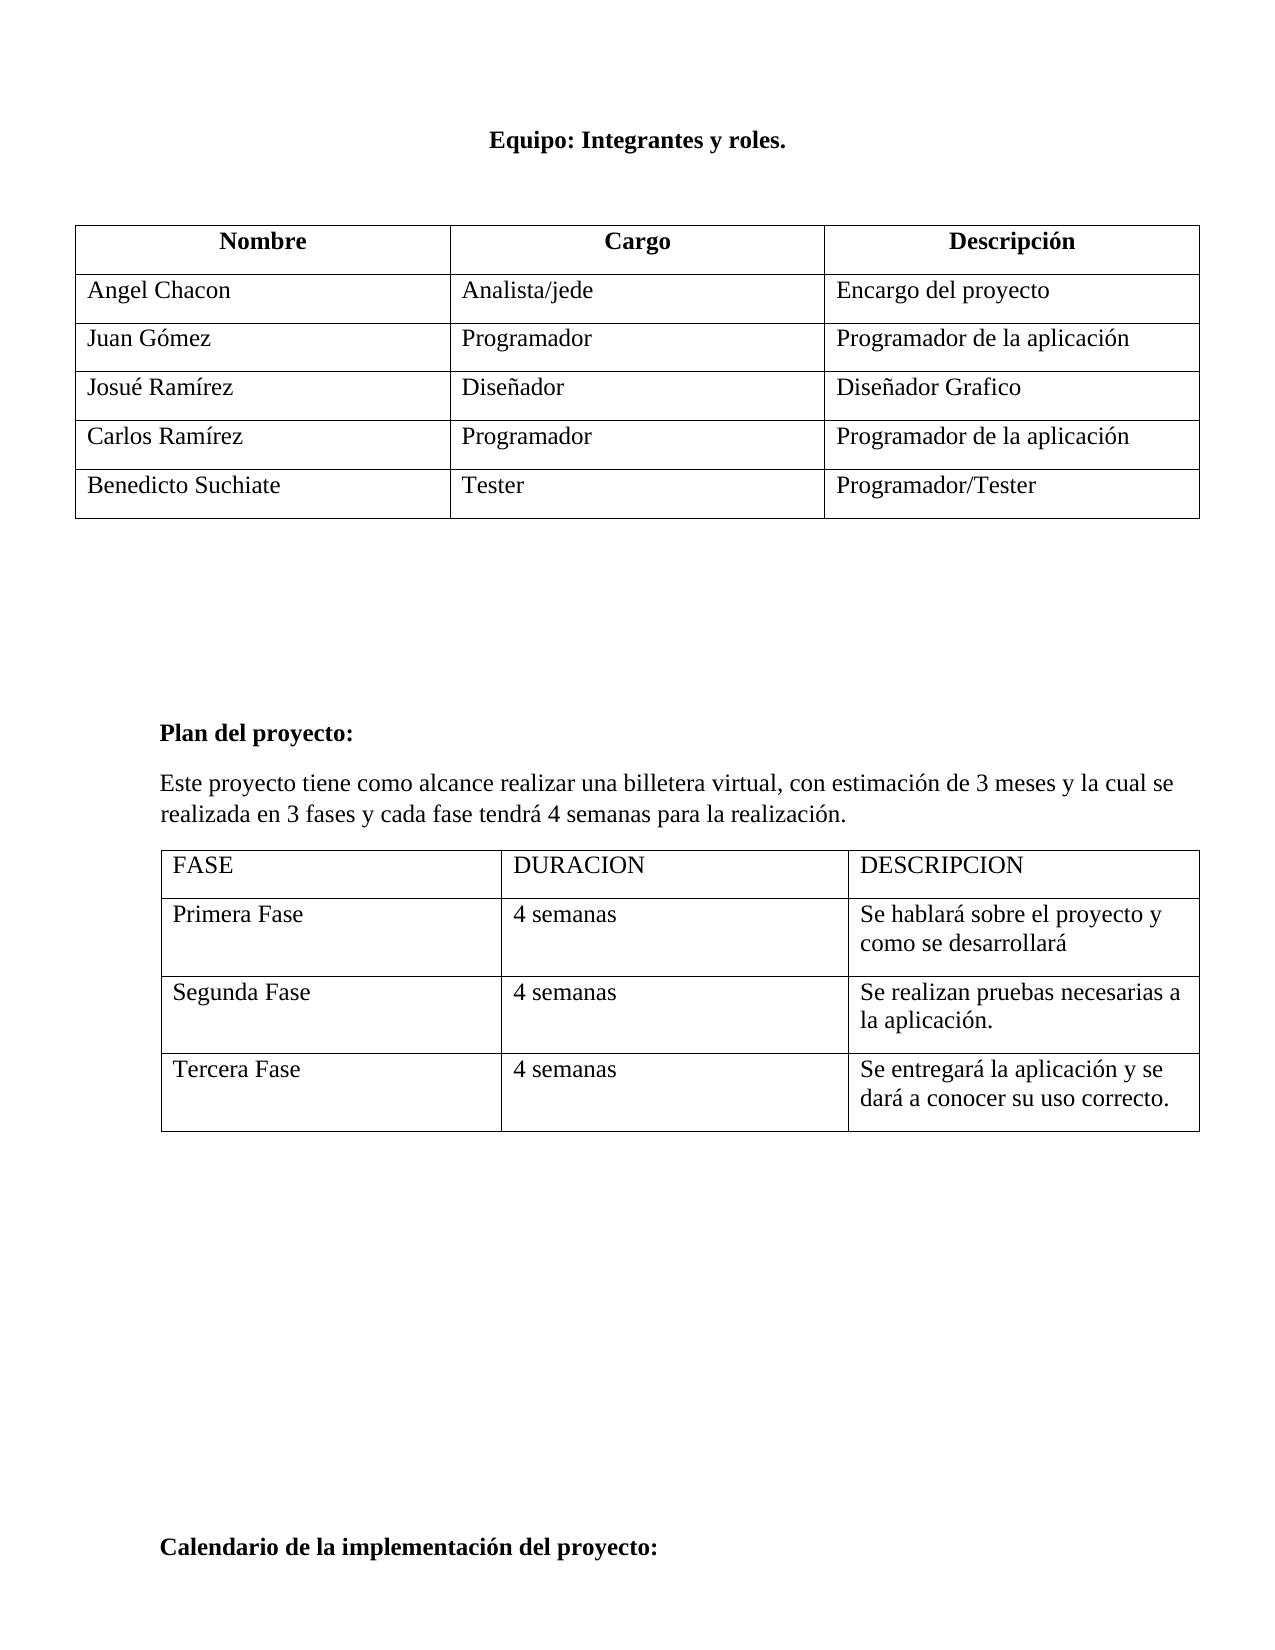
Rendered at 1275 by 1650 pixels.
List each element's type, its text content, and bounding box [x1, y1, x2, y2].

table_cell Se hablará sobre el proyecto y como se desarrollará [849, 899, 1199, 976]
table_cell Se realizan pruebas necesarias a la aplicación. [849, 977, 1199, 1053]
table_cell 4 semanas [502, 977, 848, 1053]
text Plan del proyecto: [159, 718, 1200, 747]
table_header Descripción [825, 226, 1199, 274]
table_cell Primera Fase [162, 899, 501, 976]
table_cell 4 semanas [502, 899, 848, 976]
table_cell Diseñador Grafico [825, 372, 1199, 420]
table_cell Josué Ramírez [76, 372, 450, 420]
text Calendario de la implementación del proyecto: [159, 1532, 1200, 1561]
table_cell Se entregará la aplicación y se dará a conocer su uso correcto. [849, 1054, 1199, 1131]
table_cell Benedicto Suchiate [76, 470, 450, 517]
text Este proyecto tiene como alcance realizar una billetera virtual, con estimación de 3 meses y la cual se realizada en 3 fases y cada fase tendrá 4 semanas para la realización. [159, 768, 1200, 828]
table_cell Angel Chacon [76, 275, 450, 322]
table_cell Segunda Fase [162, 977, 501, 1053]
table_cell Programador [451, 324, 824, 371]
table_cell Juan Gómez [76, 324, 450, 371]
table_cell Diseñador [451, 372, 824, 420]
table_cell 4 semanas [502, 1054, 848, 1131]
table_cell Programador/Tester [825, 470, 1199, 517]
table_cell Carlos Ramírez [76, 421, 450, 469]
table_cell Programador de la aplicación [825, 421, 1199, 469]
table_header DESCRIPCION [849, 851, 1199, 898]
table_cell Programador de la aplicación [825, 324, 1199, 371]
table_cell Analista/jede [451, 275, 824, 322]
table_cell Tercera Fase [162, 1054, 501, 1131]
table_header Cargo [451, 226, 824, 274]
table_header DURACION [502, 851, 848, 898]
table_cell Tester [451, 470, 824, 517]
table_cell Programador [451, 421, 824, 469]
table_cell Encargo del proyecto [825, 275, 1199, 322]
text Equipo: Integrantes y roles. [75, 125, 1200, 154]
table_header Nombre [76, 226, 450, 274]
table_header FASE [162, 851, 501, 898]
